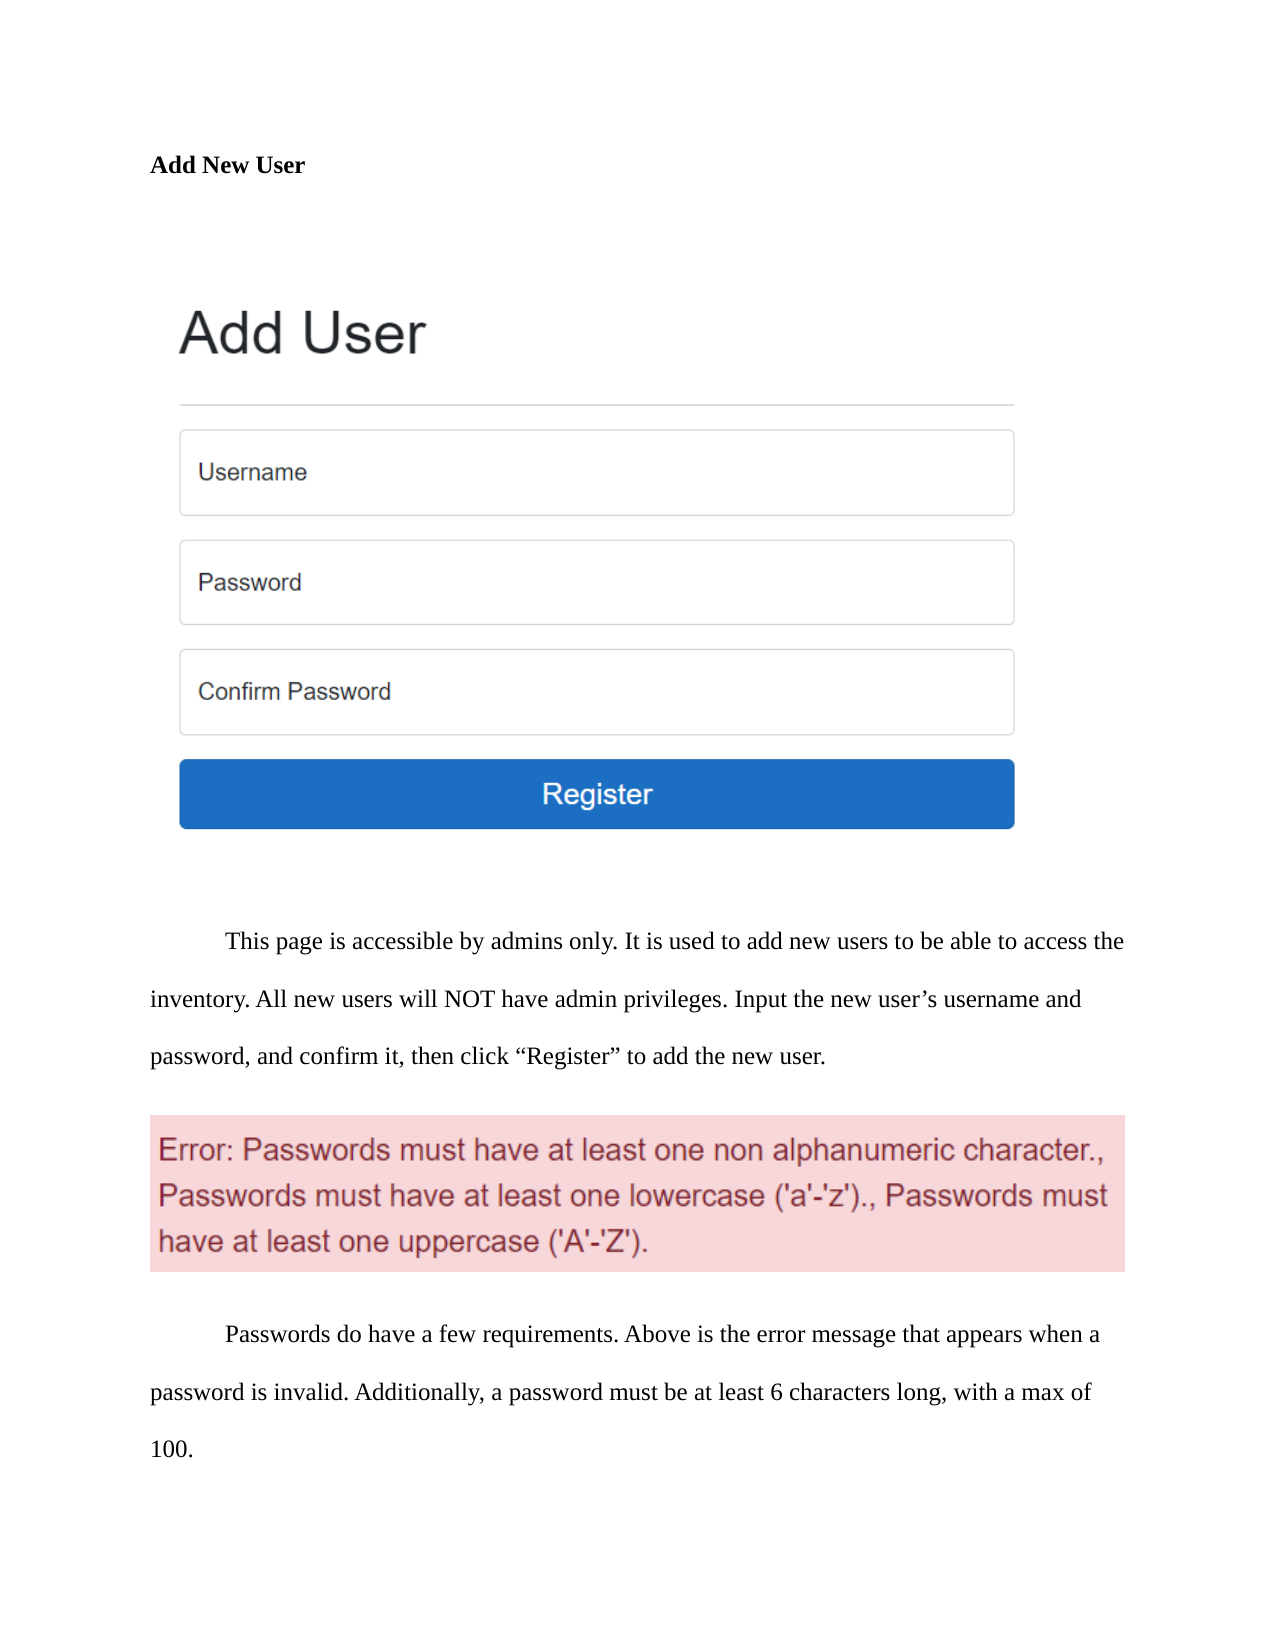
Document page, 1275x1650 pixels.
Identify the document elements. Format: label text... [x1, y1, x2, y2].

picture [150, 1115, 1125, 1272]
picture [150, 286, 1125, 879]
text This page is accessible by admins only. It is used to add new users to be able to access the inventory. All new users will NOT have admin privileges. Input the new user’s username and password, and confirm it, then click “Register” to add the new user. [150, 926, 1125, 1070]
text Passwords do have a few requirements. Above is the error message that appears when a password is invalid. Additionally, a password must be at least 6 characters long, with a max of 100. [150, 1319, 1125, 1463]
text Add New User [150, 150, 1125, 179]
